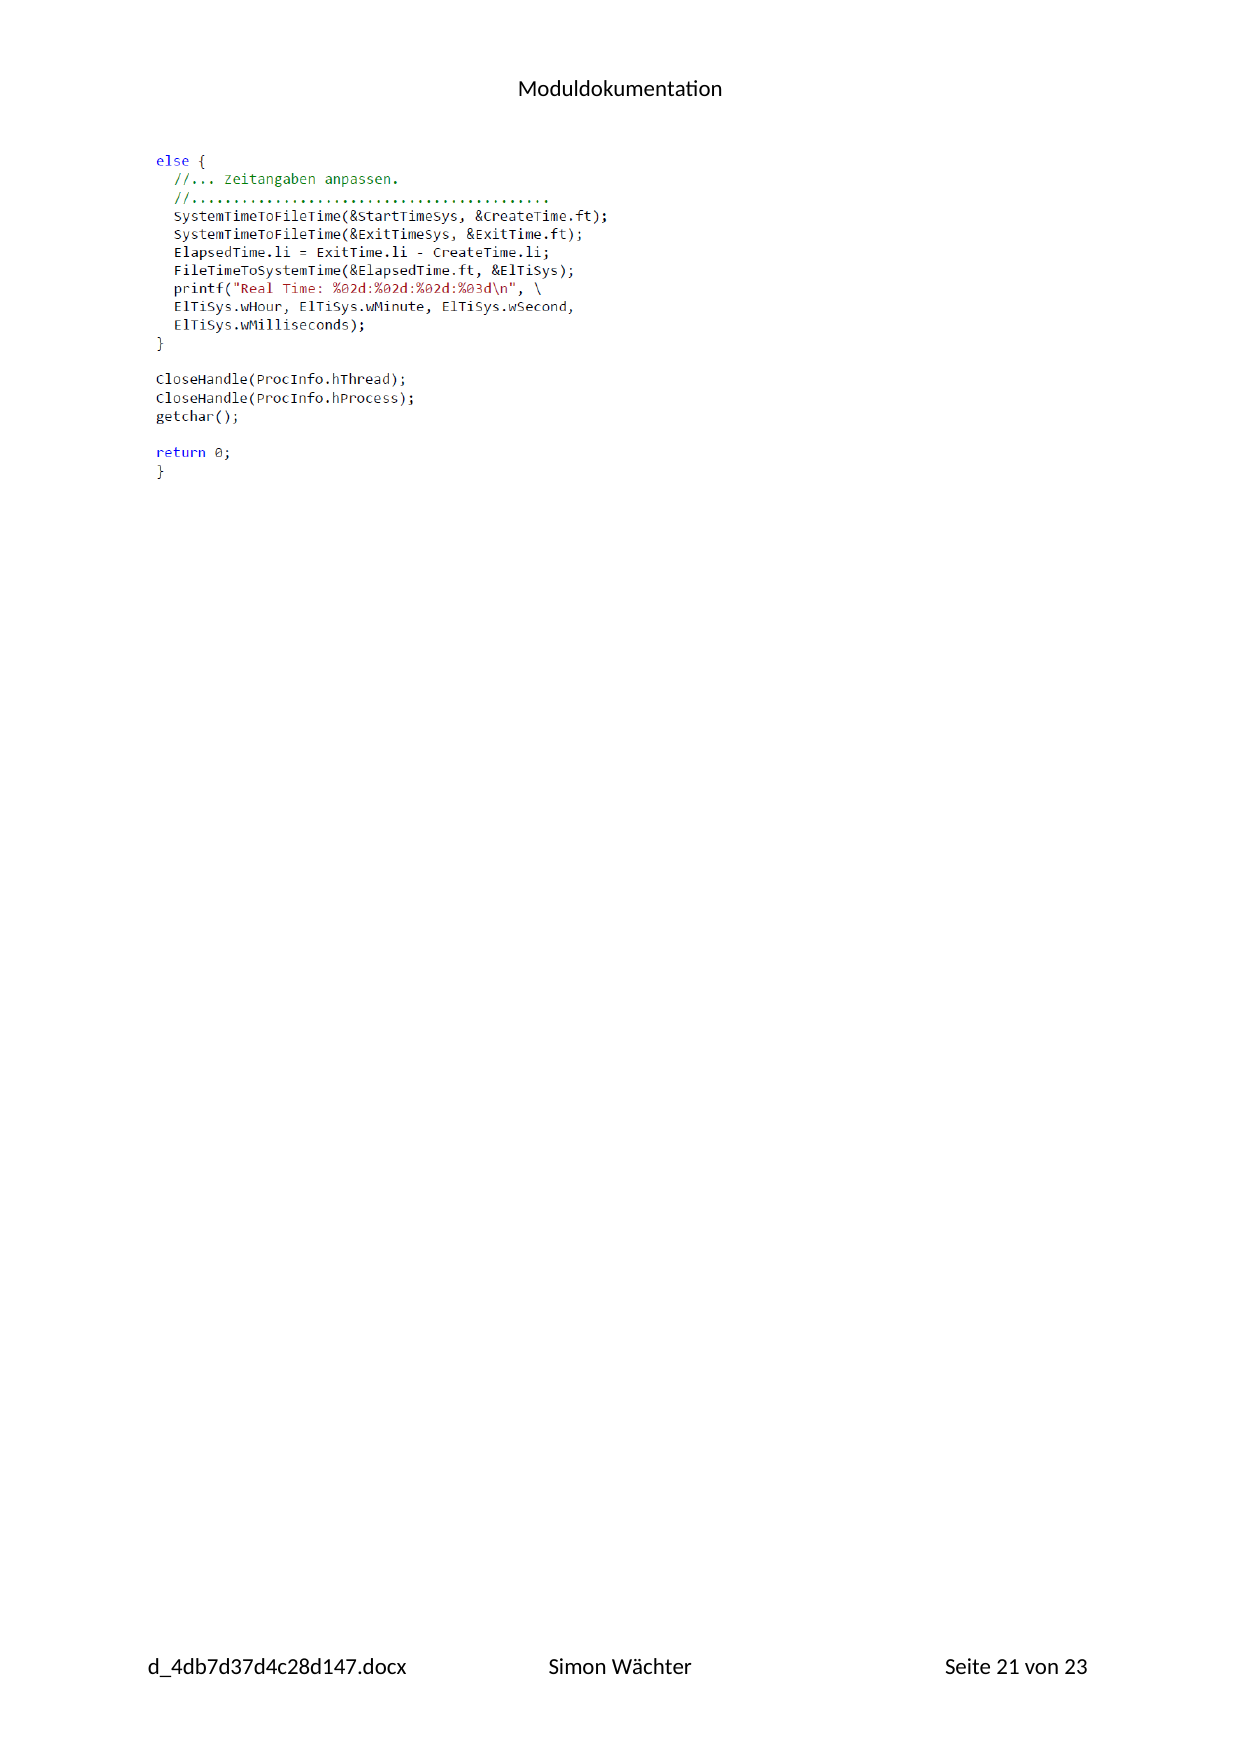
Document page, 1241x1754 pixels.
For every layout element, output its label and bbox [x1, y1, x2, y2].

picture [147, 147, 1003, 489]
